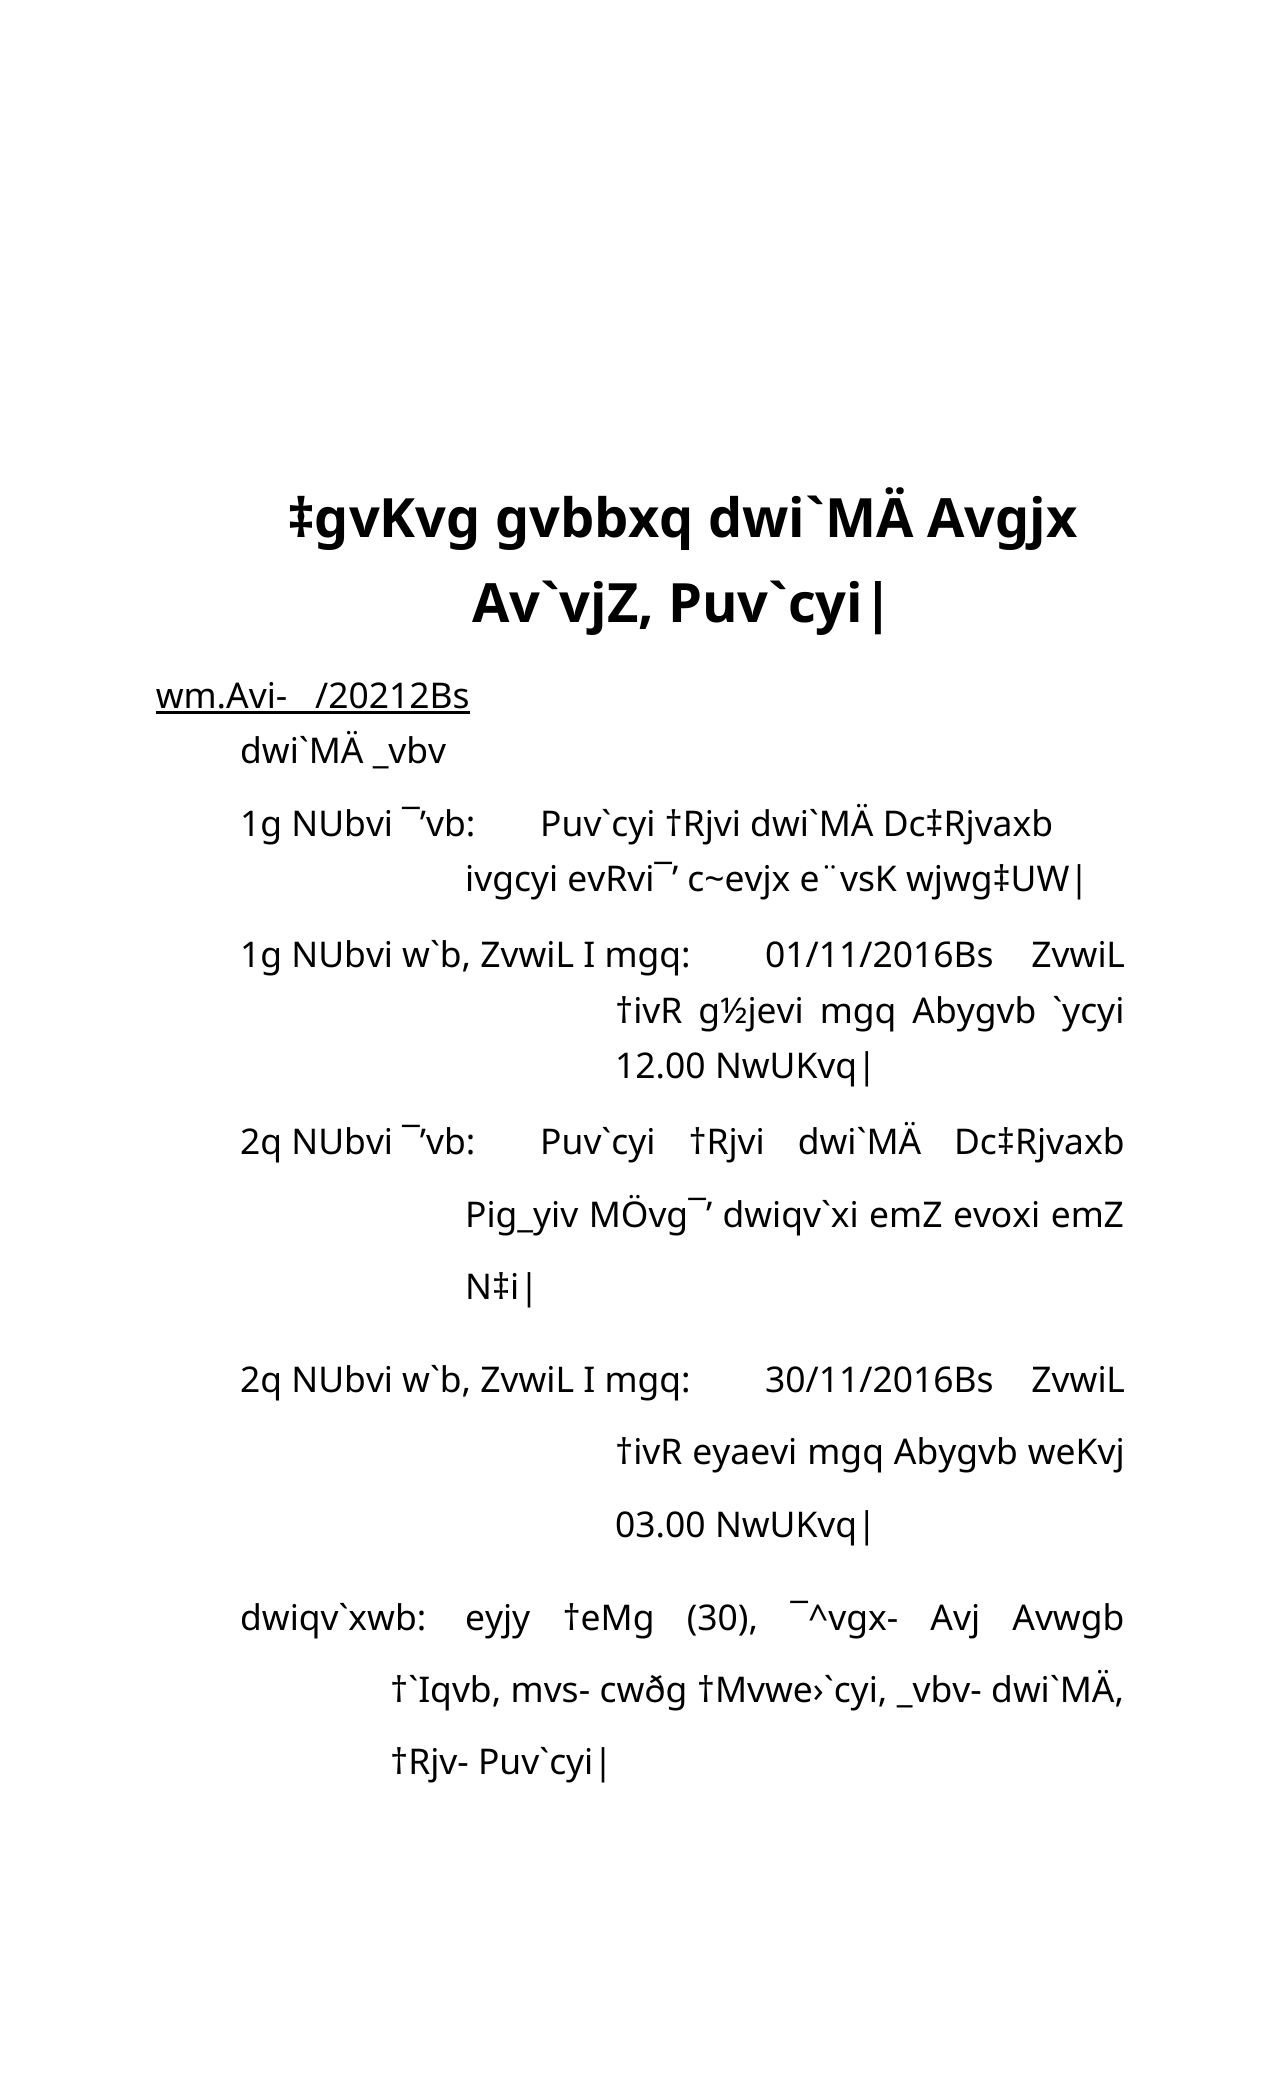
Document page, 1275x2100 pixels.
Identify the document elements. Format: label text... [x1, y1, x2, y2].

text 2q NUbvi ¯’vb: Puv`cyi †Rjvi dwi`MÄ Dc‡Rjvaxb Pig_yiv MÖvg¯’ dwiqv`xi emZ evoxi emZ N‡i| [240, 1117, 1125, 1310]
text wm.Avi- /20212Bs [156, 670, 1125, 719]
text 1g NUbvi ¯’vb: Puv`cyi †Rjvi dwi`MÄ Dc‡Rjvaxb ivgcyi evRvi¯’ c~evjx e¨vsK wjwg‡UW| [240, 798, 1125, 902]
text dwi`MÄ _vbv [240, 726, 1125, 774]
text 1g NUbvi w`b, ZvwiL I mgq: 01/11/2016Bs ZvwiL †ivR g½jevi mgq Abygvb `ycyi 12.00 NwUKvq| [240, 930, 1125, 1089]
text dwiqv`xwb: eyjy †eMg (30), ¯^vgx- Avj Avwgb †`Iqvb, mvs- cwðg †Mvwe›`cyi, _vbv- dwi`MÄ, †Rjv- Puv`cyi| [240, 1592, 1125, 1785]
text ‡gvKvg gvbbxq dwi`MÄ Avgjx Av`vjZ, Puv`cyi| [240, 480, 1125, 638]
text 2q NUbvi w`b, ZvwiL I mgq: 30/11/2016Bs ZvwiL †ivR eyaevi mgq Abygvb weKvj 03.00 NwUKvq| [240, 1354, 1125, 1547]
